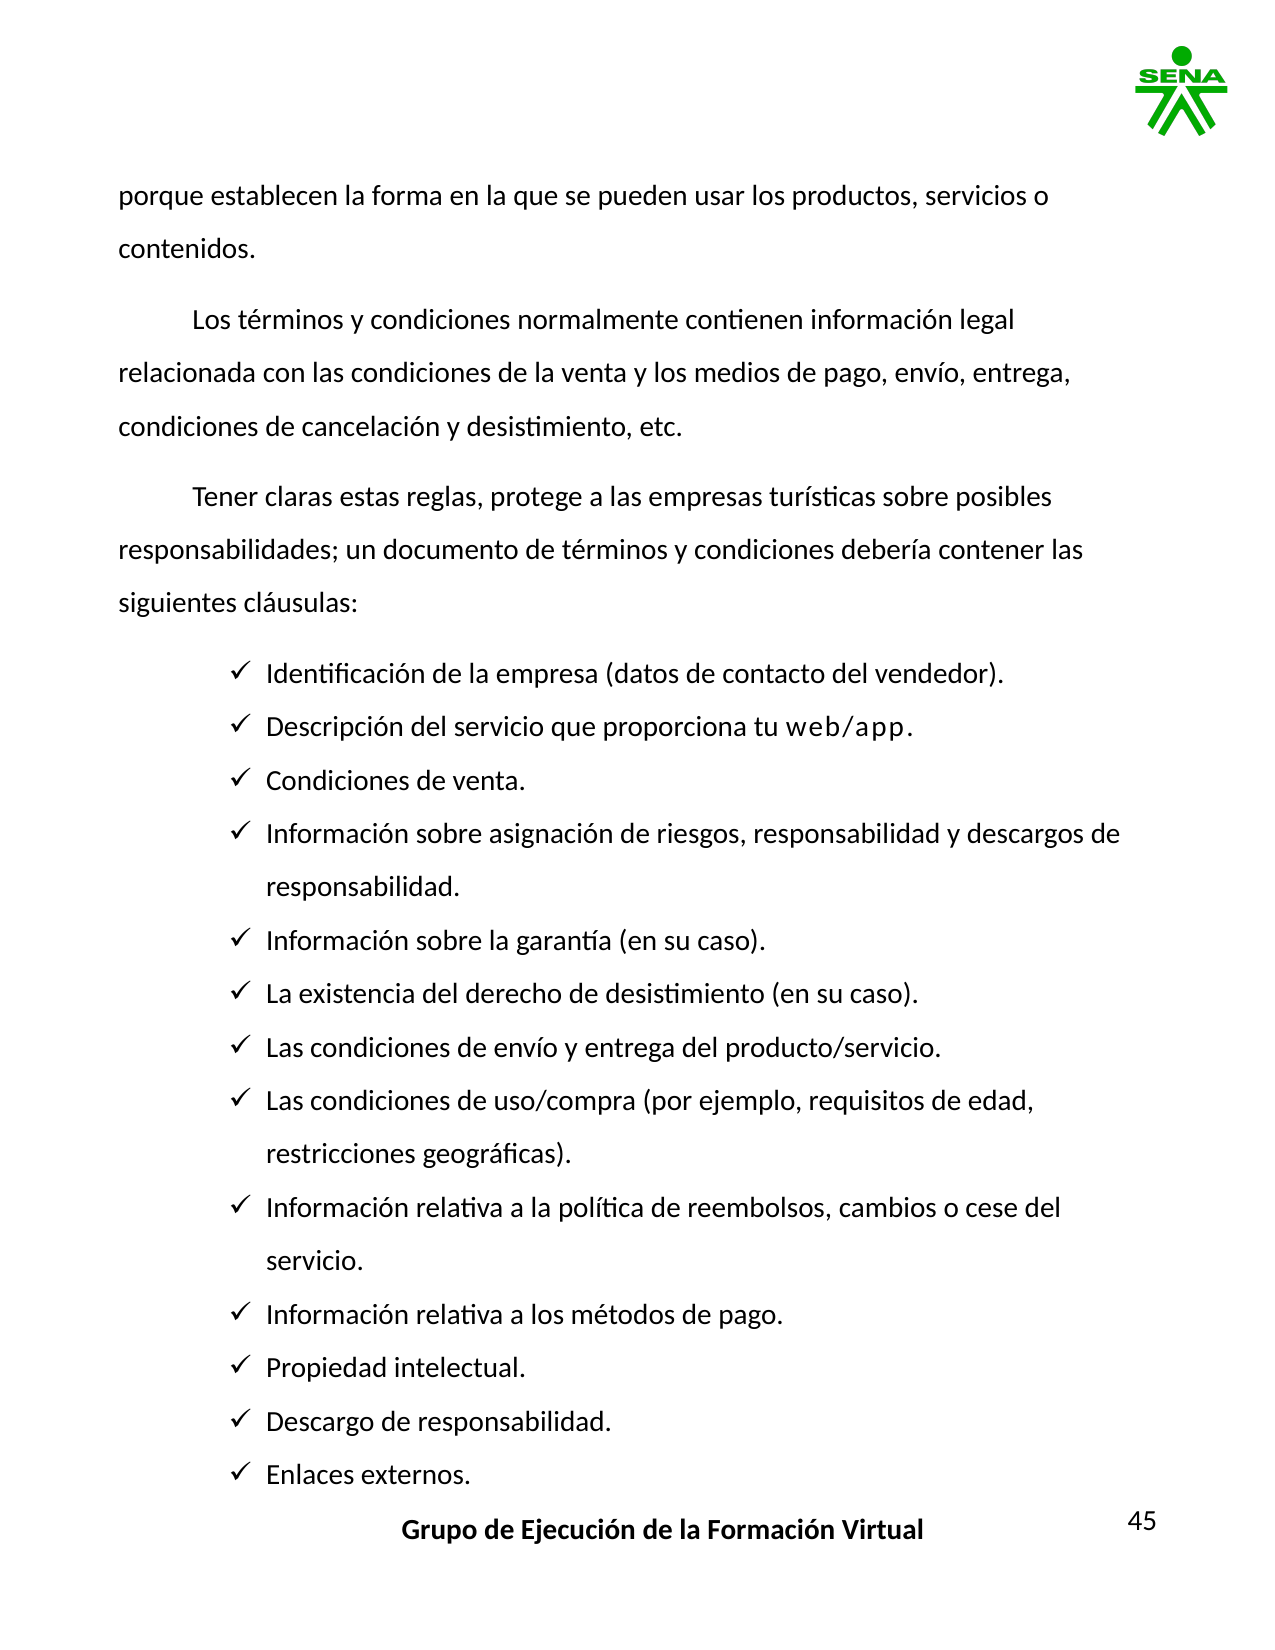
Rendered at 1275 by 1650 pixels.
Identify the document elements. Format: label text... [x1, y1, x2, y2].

list Enlaces externos. [228, 1456, 1157, 1492]
list Condiciones de venta. [228, 762, 1157, 797]
list Las condiciones de envío y entrega del producto/servicio. [228, 1029, 1157, 1064]
list Descargo de responsabilidad. [228, 1403, 1157, 1438]
list Información relativa a los métodos de pago. [228, 1296, 1157, 1332]
list Descripción del servicio que proporciona tu web/app. [228, 708, 1157, 744]
list Las condiciones de uso/compra (por ejemplo, requisitos de edad, restricciones geográficas). [228, 1082, 1157, 1171]
list La existencia del derecho de desistimiento (en su caso). [228, 975, 1157, 1011]
text Los términos y condiciones normalmente contienen información legal relacionada con las condiciones de la venta y los medios de pago, envío, entrega, condiciones de cancelación y desistimiento, etc. [118, 301, 1157, 443]
list Información sobre asignación de riesgos, responsabilidad y descargos de responsabilidad. [228, 815, 1157, 904]
list Información sobre la garantía (en su caso). [228, 922, 1157, 957]
picture [1135, 46, 1228, 136]
list Información relativa a la política de reembolsos, cambios o cese del servicio. [228, 1189, 1157, 1278]
list Identificación de la empresa (datos de contacto del vendedor). [228, 655, 1157, 690]
text Tener claras estas reglas, protege a las empresas turísticas sobre posibles responsabilidades; un documento de términos y condiciones debería contener las siguientes cláusulas: [118, 478, 1157, 620]
list Propiedad intelectual. [228, 1349, 1157, 1385]
